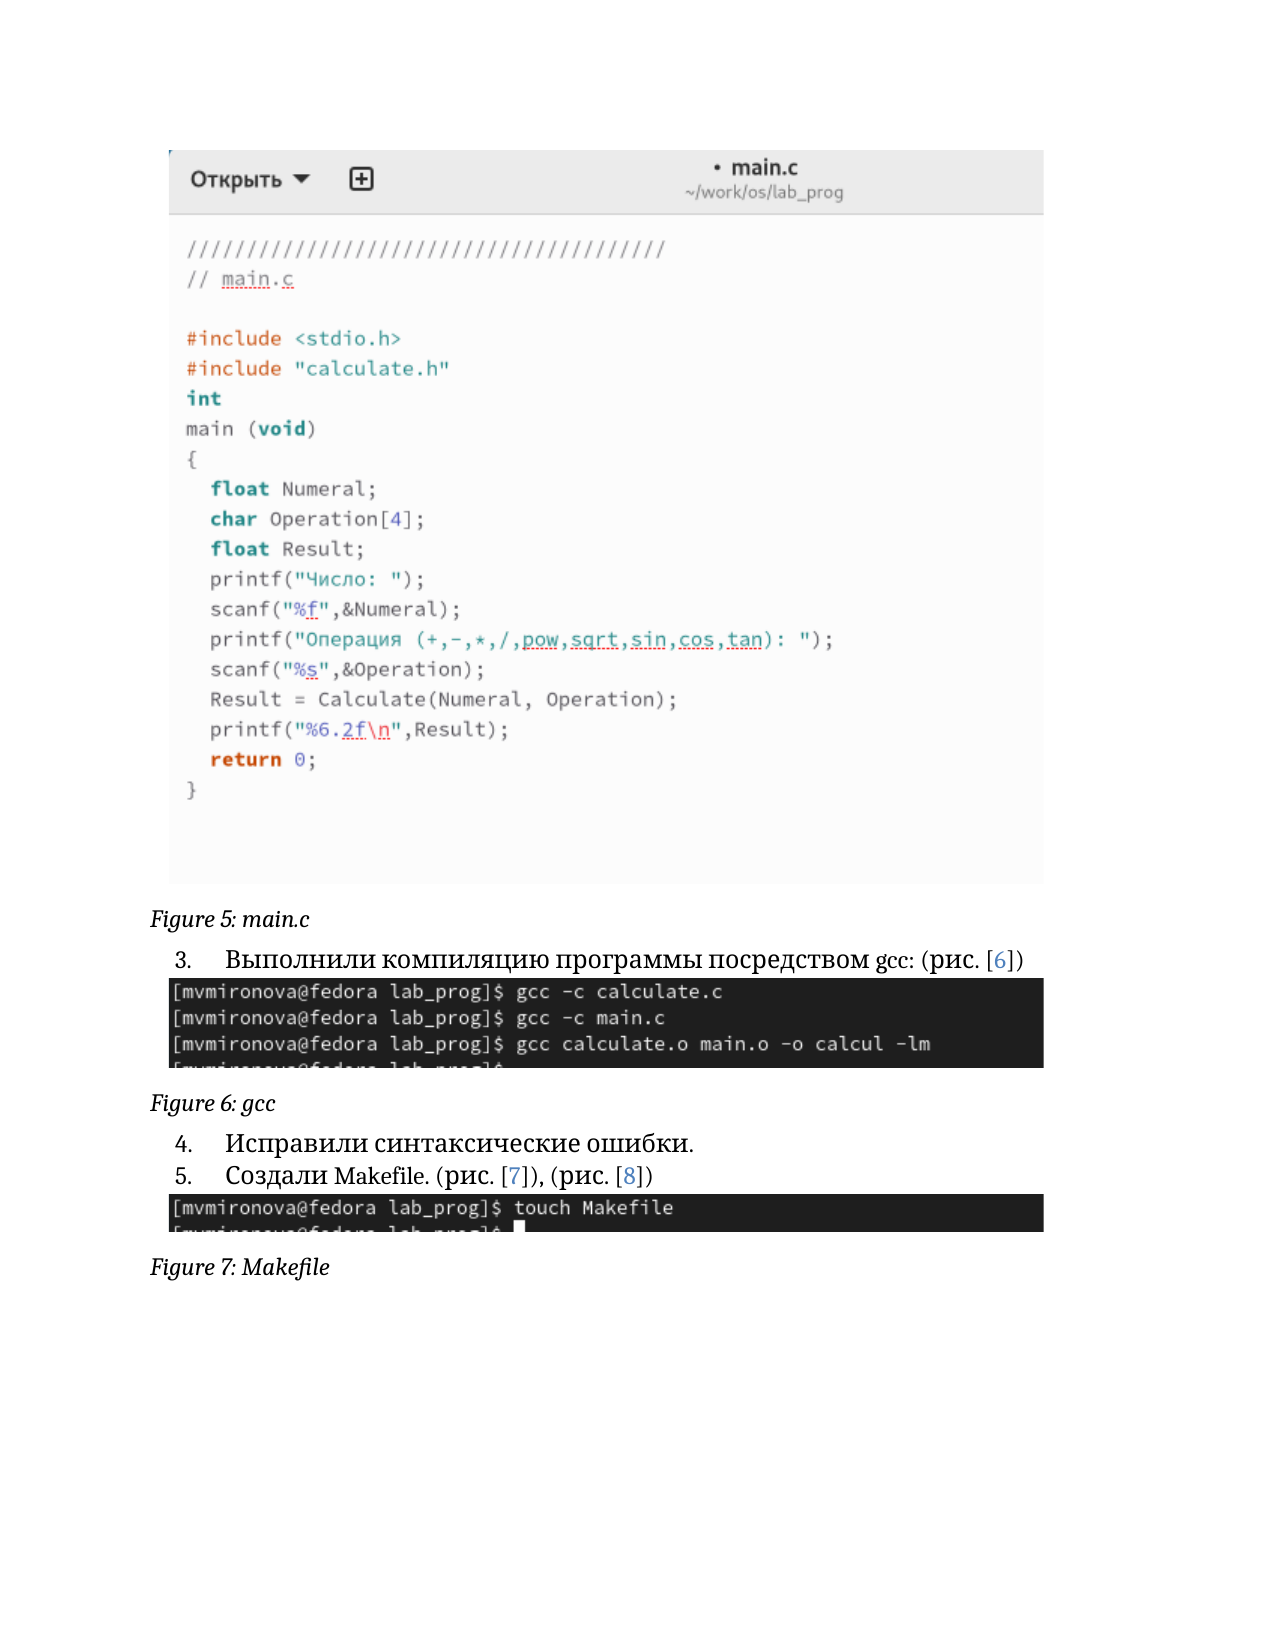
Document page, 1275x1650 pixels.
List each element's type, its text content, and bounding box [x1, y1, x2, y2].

picture [168, 978, 1044, 1068]
list Выполнили компиляцию программы посредством gcc: (рис. [6]) [175, 946, 1125, 975]
list Создали Makefile. (рис. [7]), (рис. [8]) [175, 1162, 1125, 1191]
text Figure 5: main.c [150, 905, 1125, 933]
picture [168, 1194, 1044, 1232]
text Figure 6: gcc [150, 1088, 1125, 1117]
picture [168, 150, 1044, 884]
list Исправили синтаксические ошибки. [175, 1130, 1125, 1158]
text Figure 7: Makefile [150, 1253, 1125, 1281]
